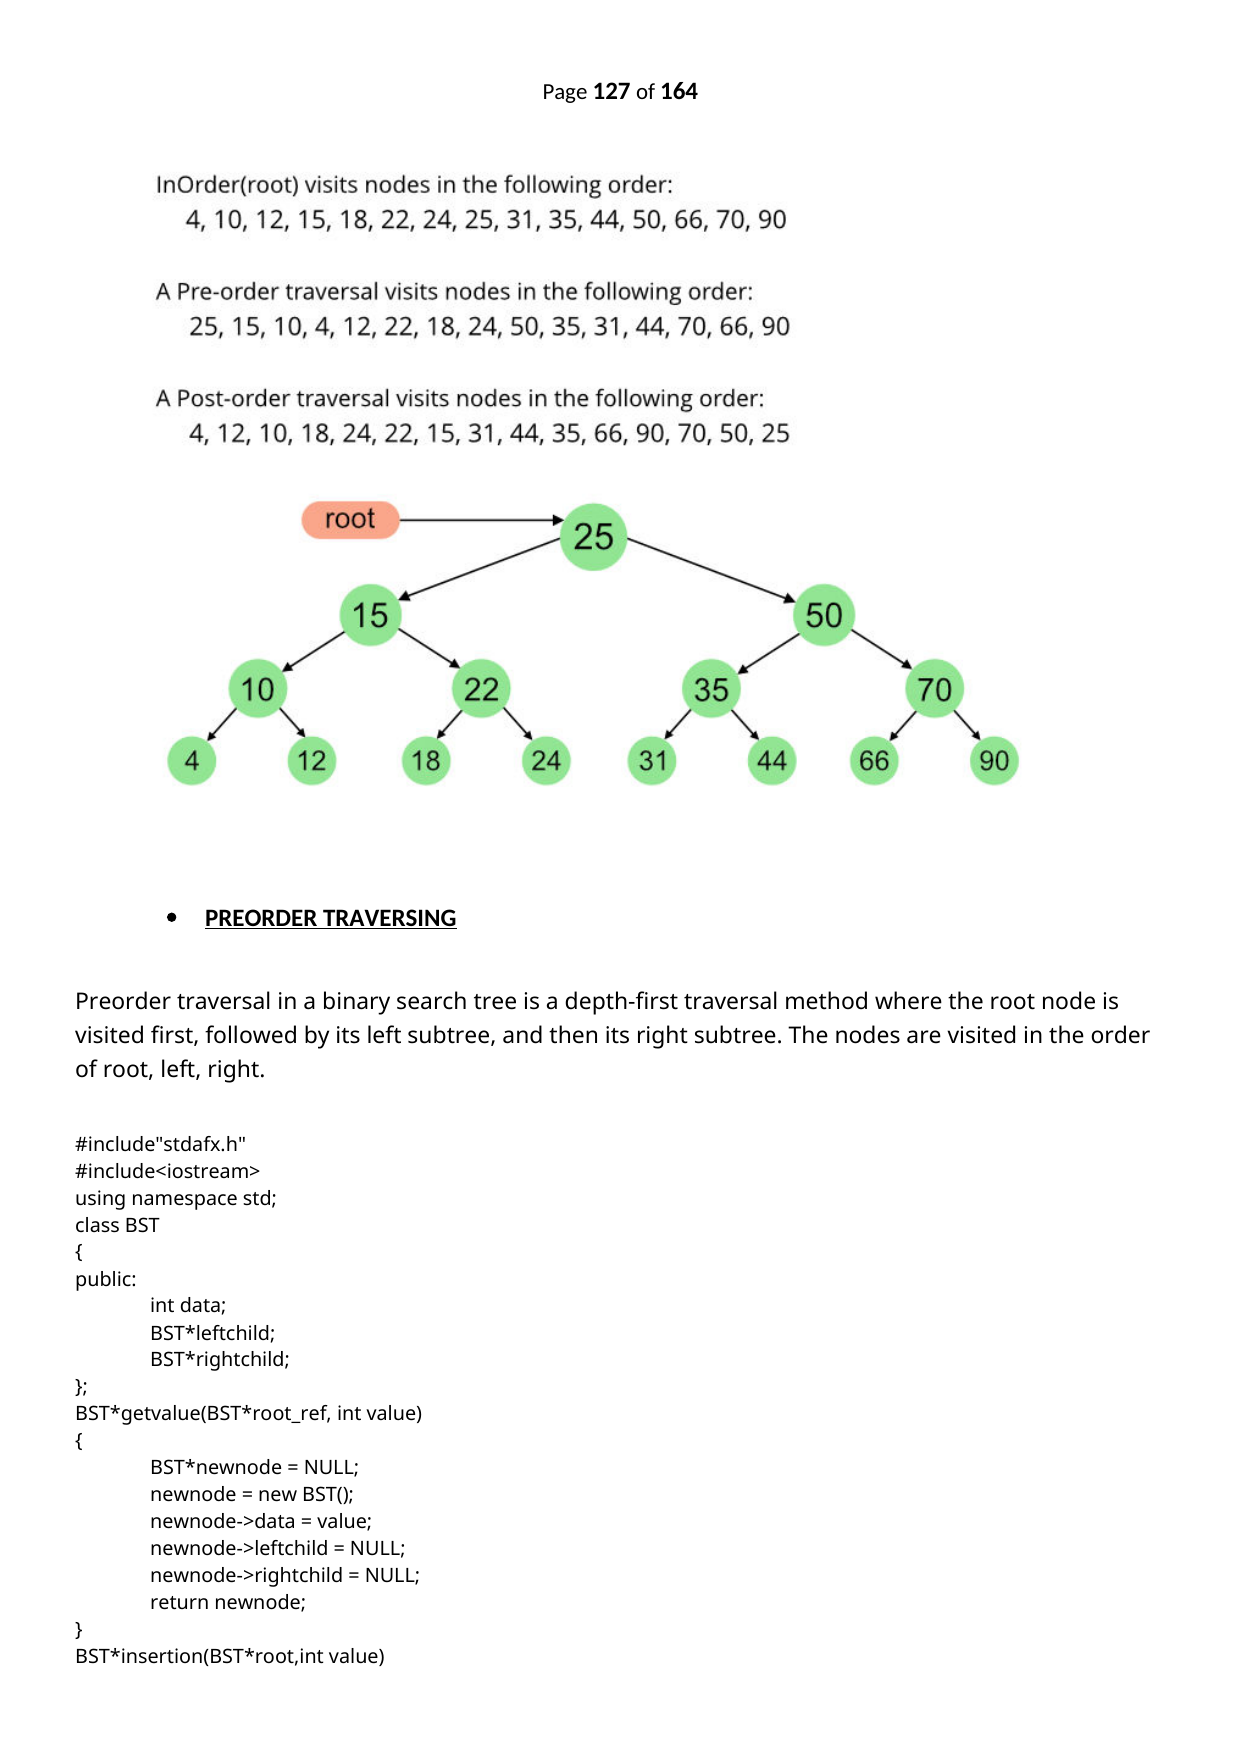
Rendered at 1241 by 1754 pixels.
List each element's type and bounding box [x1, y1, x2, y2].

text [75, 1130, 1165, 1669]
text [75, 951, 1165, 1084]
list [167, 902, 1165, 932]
picture [104, 133, 1080, 837]
